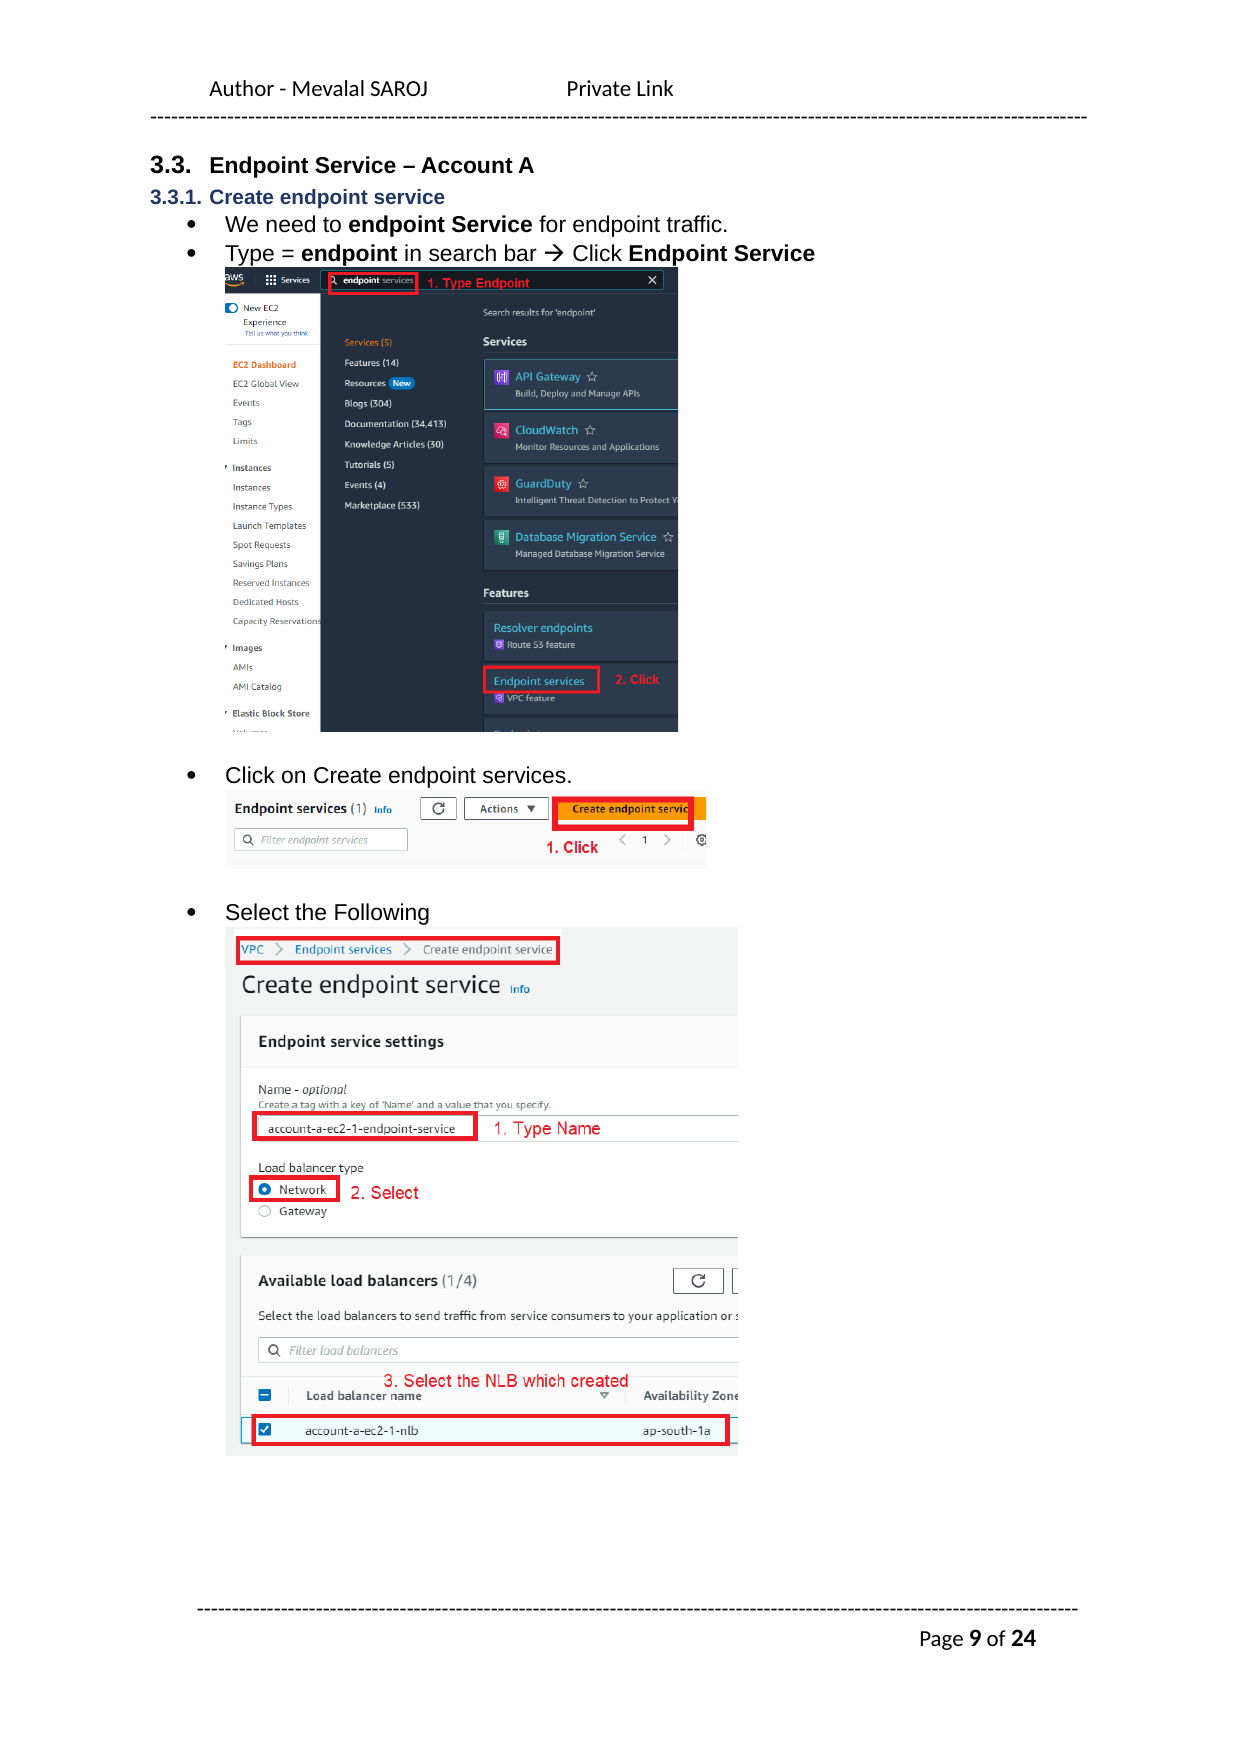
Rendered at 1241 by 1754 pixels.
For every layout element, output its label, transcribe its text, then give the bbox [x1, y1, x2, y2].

list Type = endpoint in search bar Click Endpoint Service [187, 239, 1090, 266]
picture [225, 927, 738, 1456]
list Click on Create endpoint services. [187, 762, 1090, 788]
list We need to endpoint Service for endpoint traffic. [187, 211, 1090, 237]
picture [225, 790, 707, 869]
subtitle Endpoint Service – Account A [150, 150, 1090, 179]
subtitle Create endpoint service [150, 185, 1090, 209]
list Select the Following [187, 899, 1090, 926]
picture [225, 267, 679, 732]
